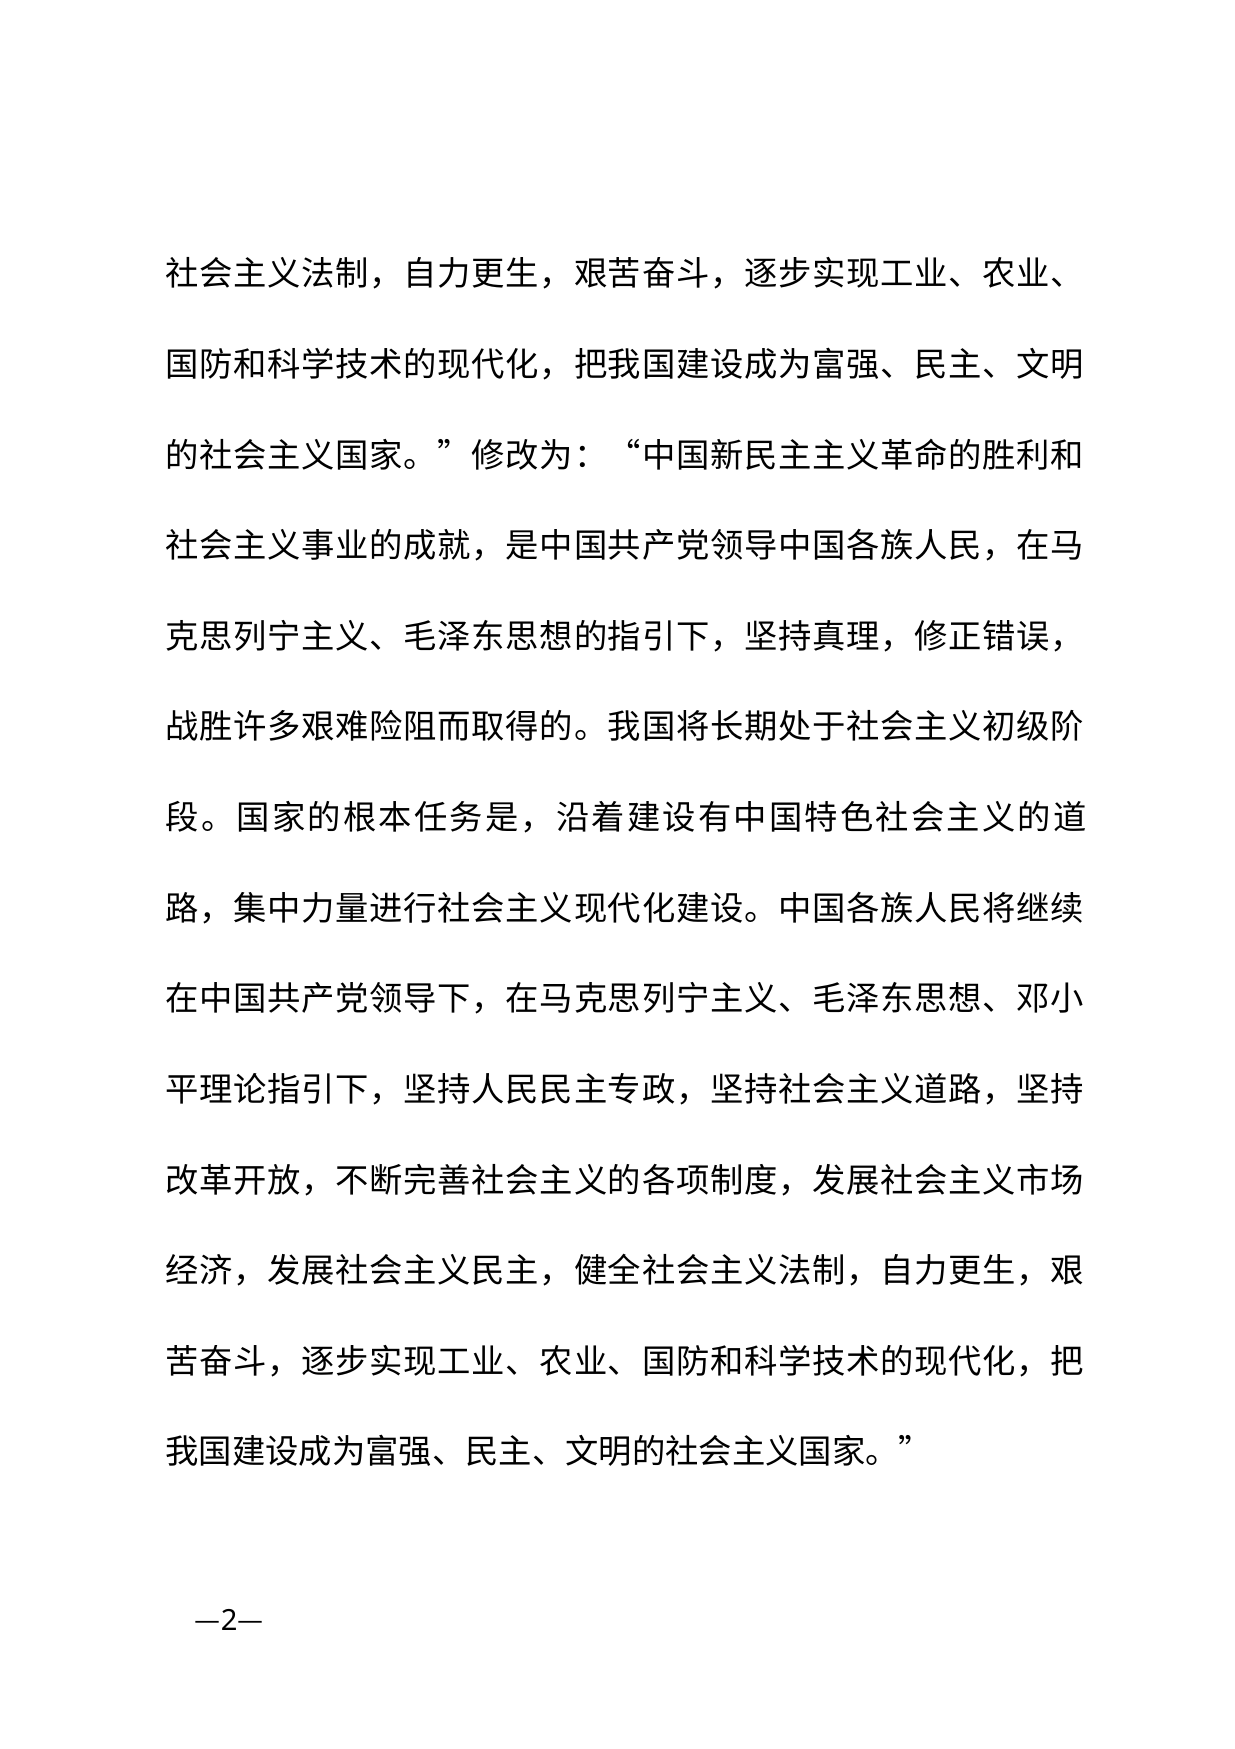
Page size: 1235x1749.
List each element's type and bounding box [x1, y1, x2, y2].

text [165, 226, 1087, 1495]
